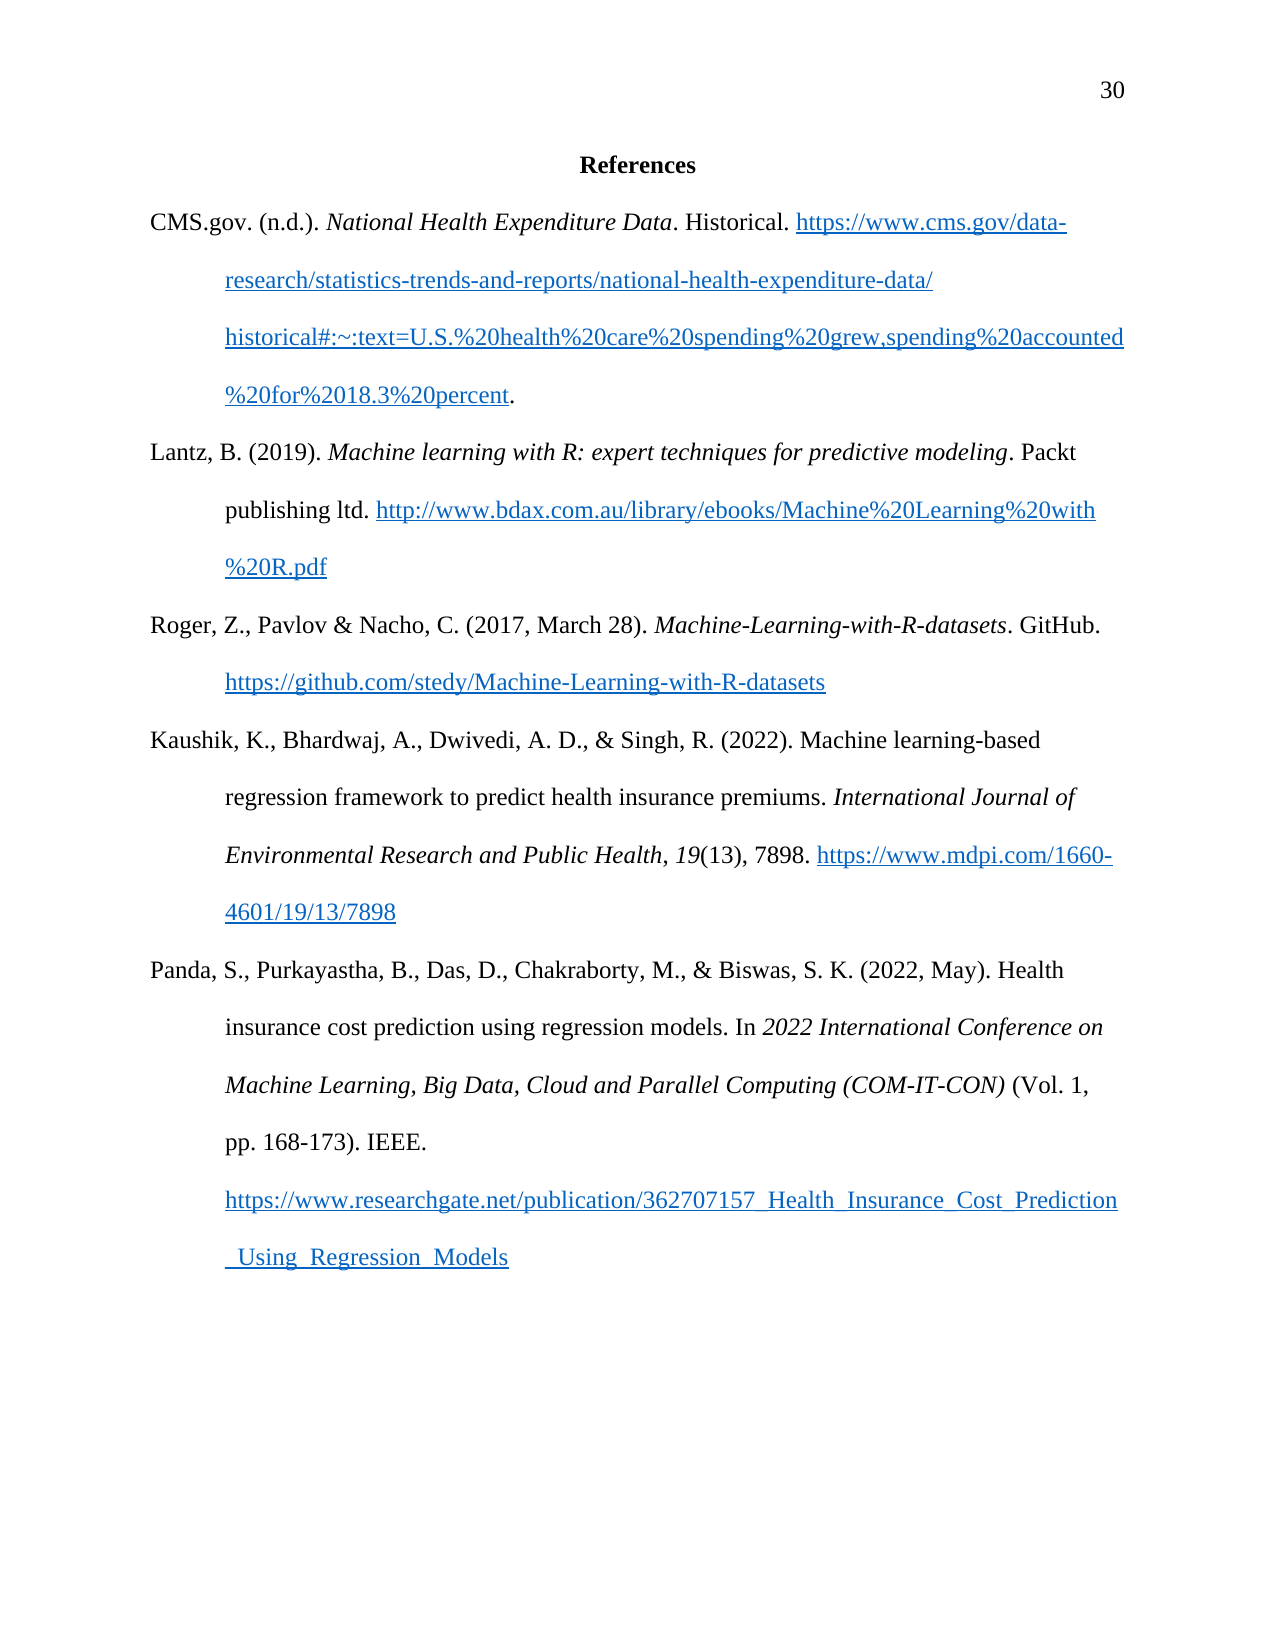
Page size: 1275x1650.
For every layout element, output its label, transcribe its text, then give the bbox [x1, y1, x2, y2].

text Lantz, B. (2019). Machine learning with R: expert techniques for predictive modeling. Packt publishing ltd. http://www.bdax.com.au/library/ebooks/Machine%20Learning%20with%20R.pdf [150, 437, 1125, 581]
subtitle References [150, 150, 1125, 179]
text Kaushik, K., Bhardwaj, A., Dwivedi, A. D., & Singh, R. (2022). Machine learning-based regression framework to predict health insurance premiums. International Journal of Environmental Research and Public Health, 19(13), 7898. https://www.mdpi.com/1660-4601/19/13/7898 [150, 725, 1125, 926]
text Panda, S., Purkayastha, B., Das, D., Chakraborty, M., & Biswas, S. K. (2022, May). Health insurance cost prediction using regression models. In 2022 International Conference on Machine Learning, Big Data, Cloud and Parallel Computing (COM-IT-CON) (Vol. 1, pp. 168-173). IEEE. https://www.researchgate.net/publication/362707157_Health_Insurance_Cost_Prediction_Using_Regression_Models [150, 955, 1125, 1271]
text Roger, Z., Pavlov & Nacho, C. (2017, March 28). Machine-Learning-with-R-datasets. GitHub. https://github.com/stedy/Machine-Learning-with-R-datasets [150, 610, 1125, 696]
text CMS.gov. (n.d.). National Health Expenditure Data. Historical. https://www.cms.gov/data-research/statistics-trends-and-reports/national-health-expenditure-data/historical#:~:text=U.S.%20health%20care%20spending%20grew,spending%20accounted%20for%2018.3%20percent. [150, 207, 1125, 409]
